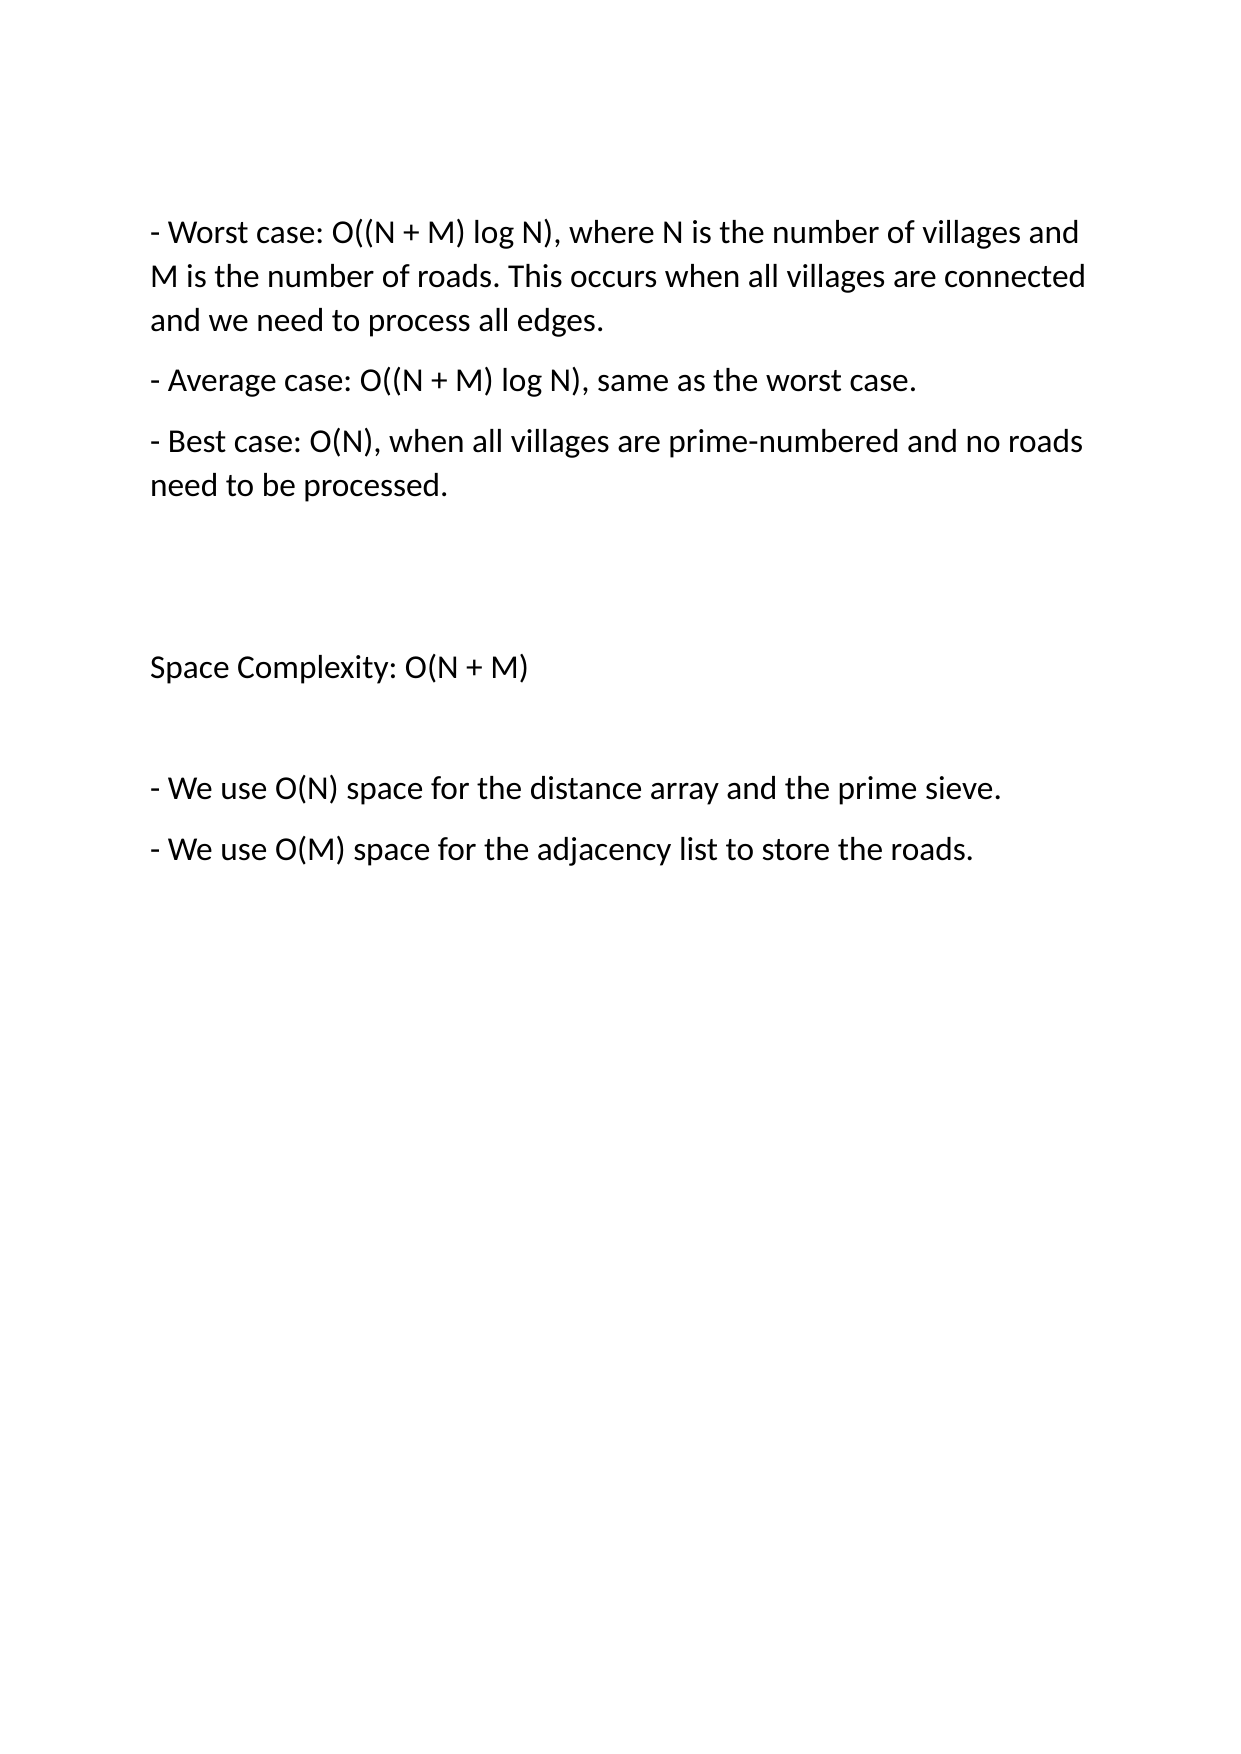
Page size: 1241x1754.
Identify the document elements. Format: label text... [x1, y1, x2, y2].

text - Worst case: O((N + M) log N), where N is the number of villages and M is the number of roads. This occurs when all villages are connected and we need to process all edges. [150, 211, 1090, 339]
text Space Complexity: O(N + M) [150, 646, 1090, 686]
text - We use O(N) space for the distance array and the prime sieve. [150, 767, 1090, 808]
text - Average case: O((N + M) log N), same as the worst case. [150, 359, 1090, 400]
text - We use O(M) space for the adjacency list to store the roads. [150, 827, 1090, 868]
text - Best case: O(N), when all villages are prime-numbered and no roads need to be processed. [150, 420, 1090, 504]
